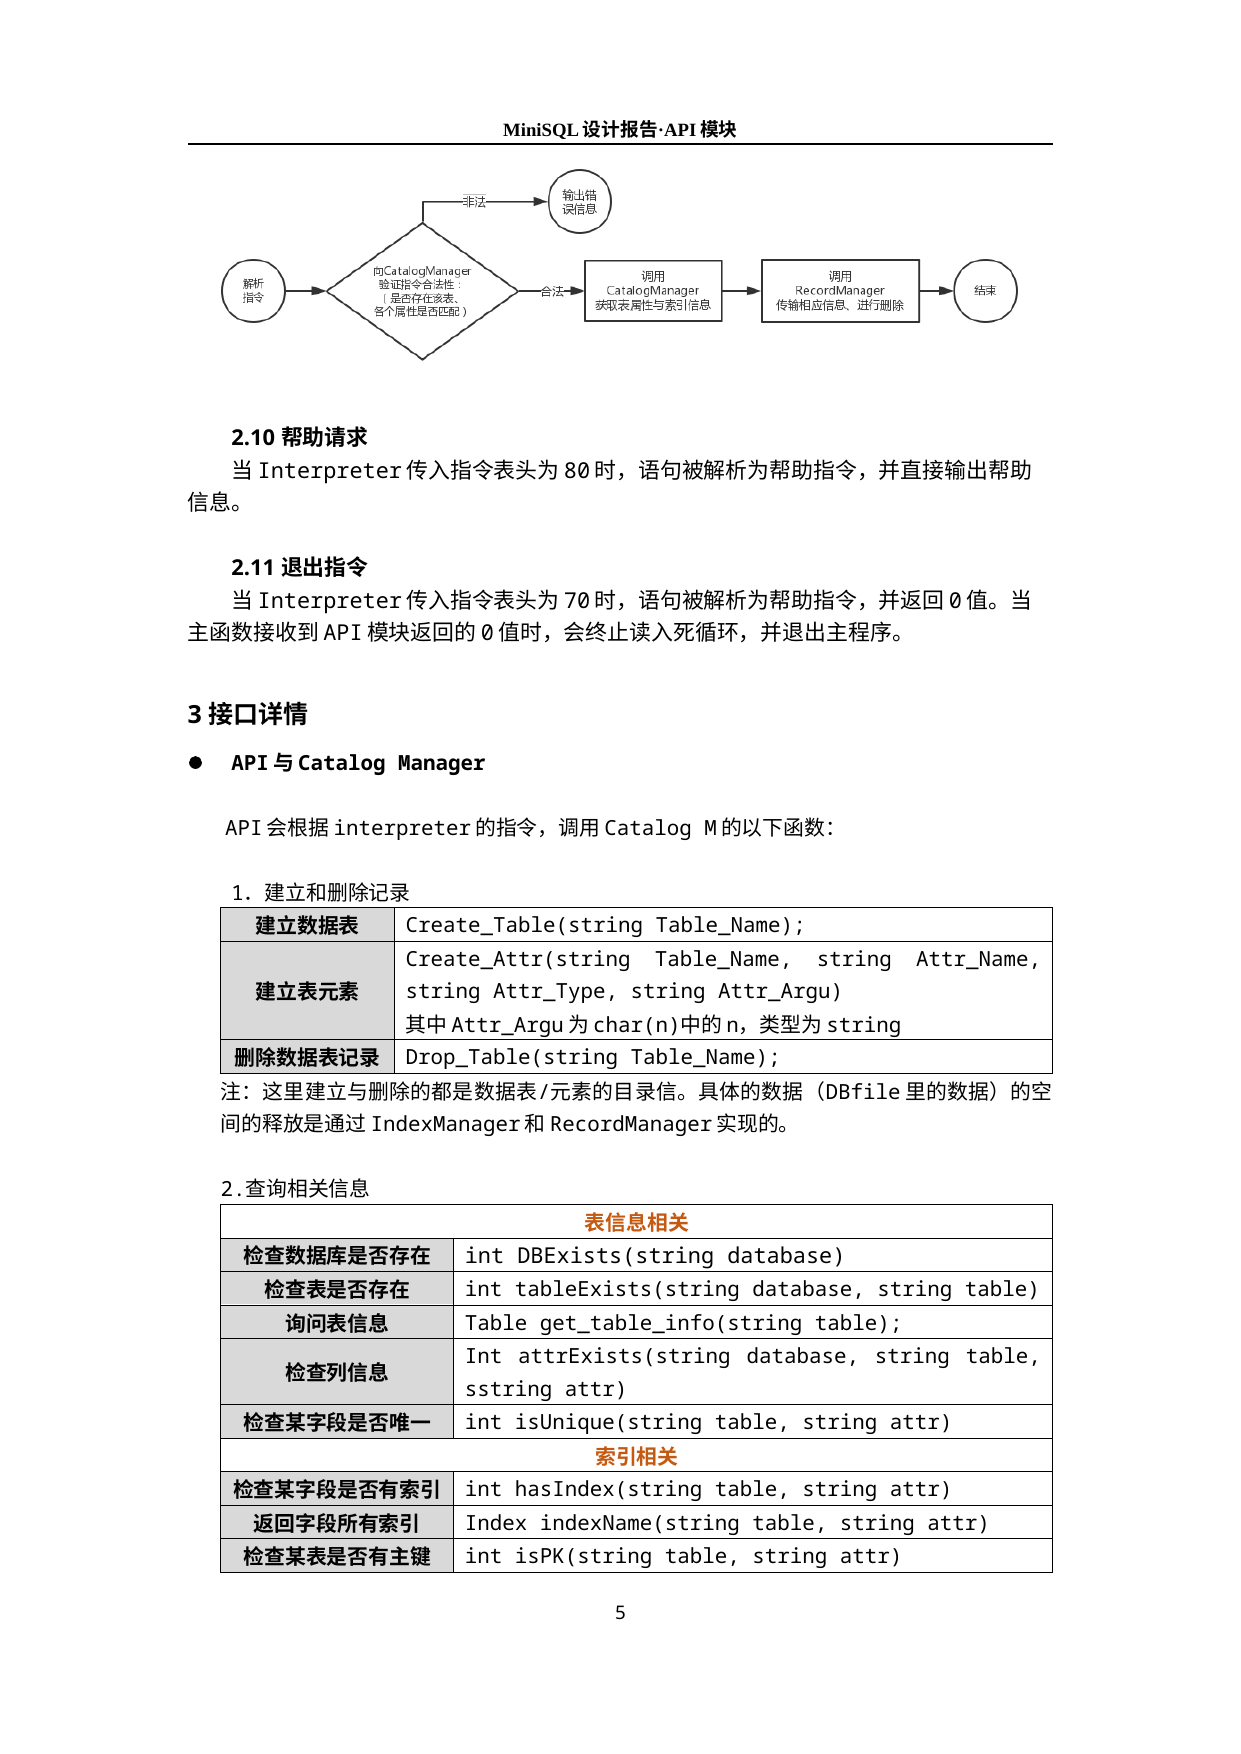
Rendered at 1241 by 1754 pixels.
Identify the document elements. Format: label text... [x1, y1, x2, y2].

picture [206, 159, 1034, 365]
text 2.11 退出指令 [187, 550, 1053, 582]
table_cell int isPK(string table, string attr) [454, 1539, 1052, 1572]
table_cell 删除数据表记录 [221, 1040, 394, 1073]
text API会根据interpreter的指令，调用Catalog M的以下函数： [187, 810, 1053, 842]
table_cell Drop_Table(string Table_Name); [395, 1040, 1052, 1073]
table_cell int DBExists(string database) [454, 1239, 1052, 1271]
table_cell 建立表元素 [221, 942, 394, 1039]
table_cell Table get_table_info(string table); [454, 1306, 1052, 1338]
table_header 建立数据表 [221, 908, 394, 941]
table_cell 询问表信息 [221, 1306, 453, 1338]
table_cell 返回字段所有索引 [221, 1506, 453, 1538]
table_cell int hasIndex(string table, string attr) [454, 1472, 1052, 1505]
text 2.10 帮助请求 [187, 420, 1053, 452]
list API与Catalog Manager [187, 745, 1053, 777]
table_cell 检查数据库是否存在 [221, 1239, 453, 1271]
text 当Interpreter传入指令表头为70时，语句被解析为帮助指令，并返回0值。当主函数接收到API模块返回的0值时，会终止读入死循环，并退出主程序。 [187, 582, 1053, 647]
text 当Interpreter传入指令表头为80时，语句被解析为帮助指令，并直接输出帮助信息。 [187, 452, 1053, 517]
text 注：这里建立与删除的都是数据表/元素的目录信。具体的数据（DBfile里的数据）的空间的释放是通过IndexManager和RecordManager实现的。 [220, 1074, 1053, 1139]
table_cell Int attrExists(string database, string table, sstring attr) [454, 1339, 1052, 1404]
table_cell int isUnique(string table, string attr) [454, 1405, 1052, 1438]
table_header 表信息相关 [221, 1205, 1052, 1237]
table_cell Index indexName(string table, string attr) [454, 1506, 1052, 1538]
table_cell 检查某字段是否唯一 [221, 1405, 453, 1438]
table_cell 检查列信息 [221, 1339, 453, 1404]
table_cell 检查某字段是否有索引 [221, 1472, 453, 1505]
table_header Create_Table(string Table_Name); [395, 908, 1052, 941]
table_cell 索引相关 [221, 1439, 1052, 1471]
table_cell int tableExists(string database, string table) [454, 1272, 1052, 1304]
table_cell 检查某表是否有主键 [221, 1539, 453, 1572]
table_cell Create_Attr(string Table_Name, string Attr_Name, string Attr_Type, string Attr_Argu) 其中Attr_Argu为char(n)中的n，类型为string [395, 942, 1052, 1039]
text 2.查询相关信息 [220, 1171, 1053, 1204]
text 1．建立和删除记录 [187, 875, 1053, 907]
text 3 接口详情 [187, 680, 1053, 745]
table_cell 检查表是否存在 [221, 1272, 453, 1304]
